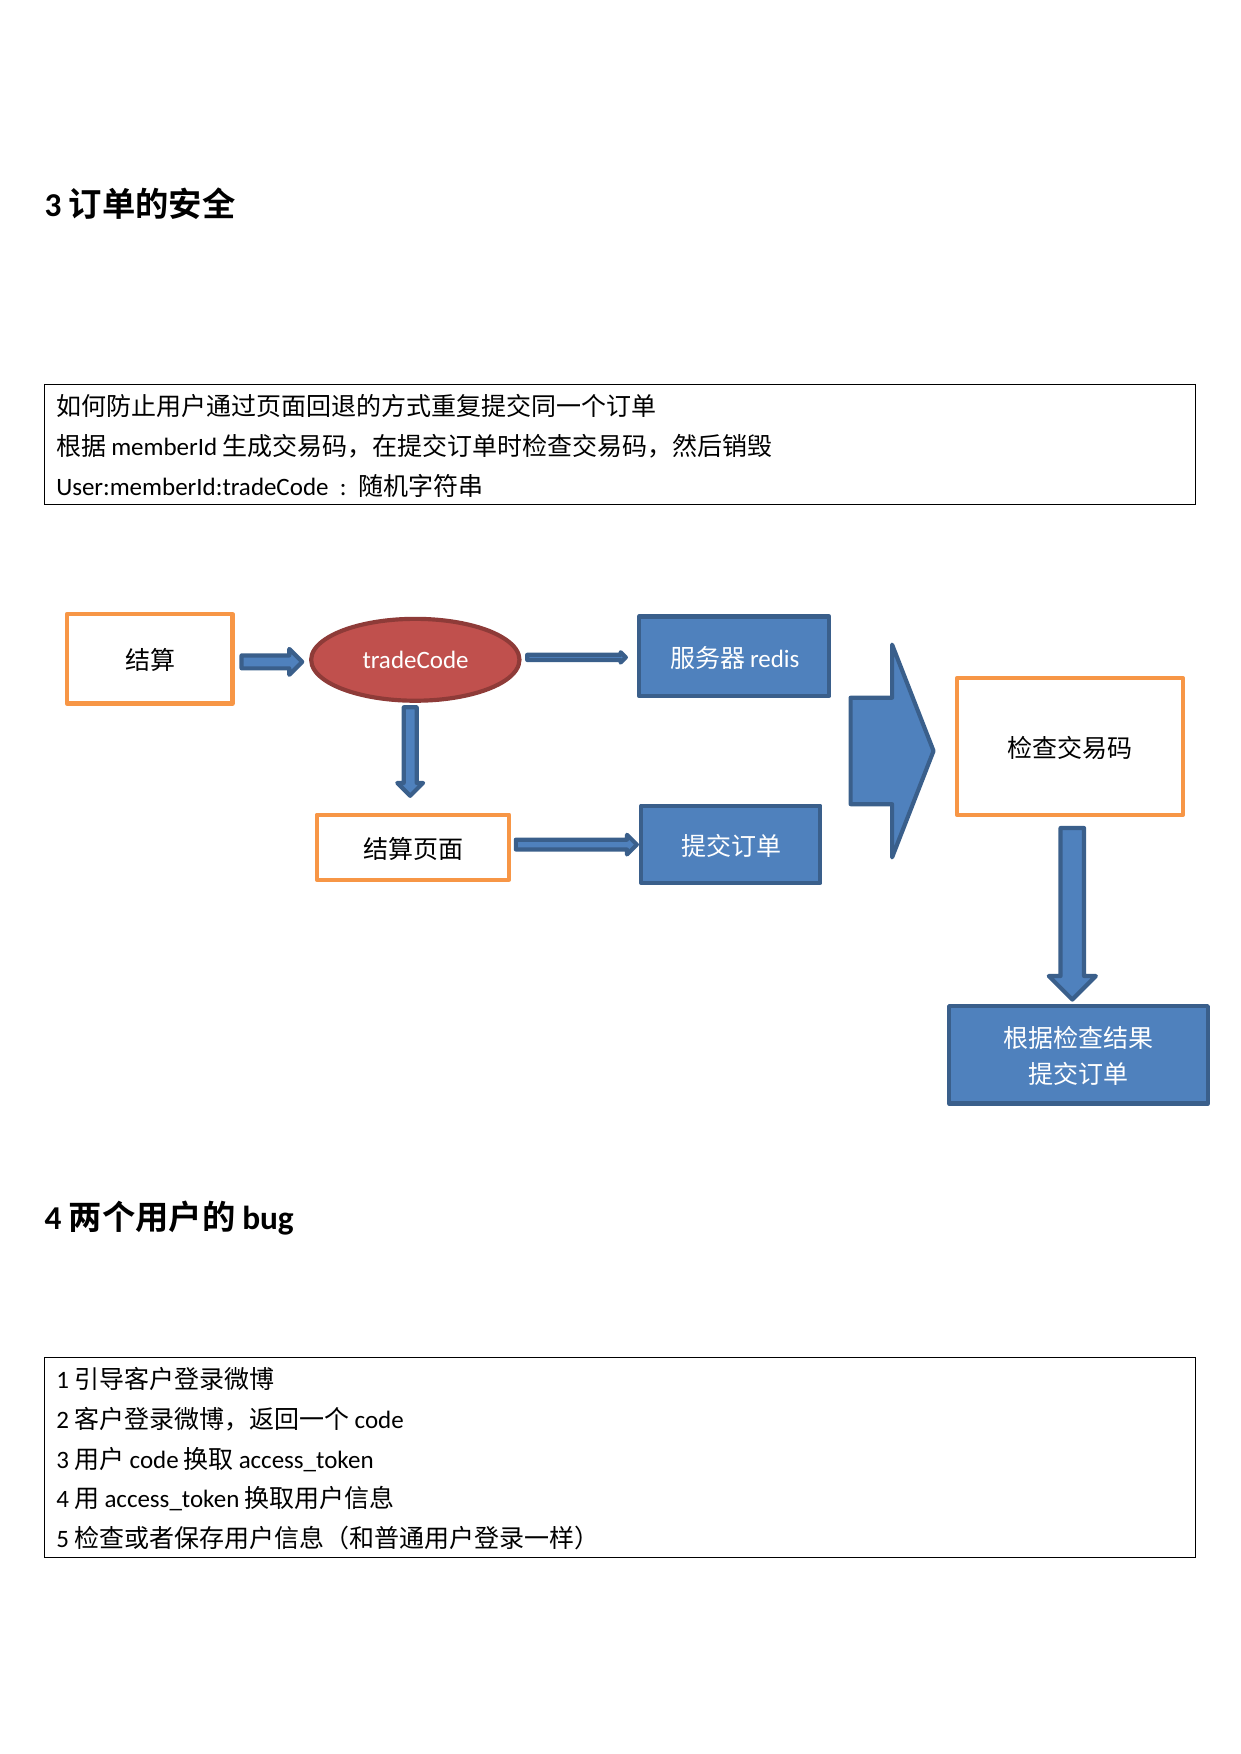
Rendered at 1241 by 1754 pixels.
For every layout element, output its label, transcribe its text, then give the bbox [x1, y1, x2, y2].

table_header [45, 1358, 1195, 1557]
table_header 如何防止用户通过页面回退的方式重复提交同一个订单 根据memberId生成交易码，在提交订单时检查交易码，然后销毁 User:memberId:tradeCode : 随机字符串 [45, 385, 1195, 504]
subtitle 4 两个用户的bug [44, 1176, 1196, 1255]
subtitle 3 订单的安全 [44, 163, 1196, 242]
